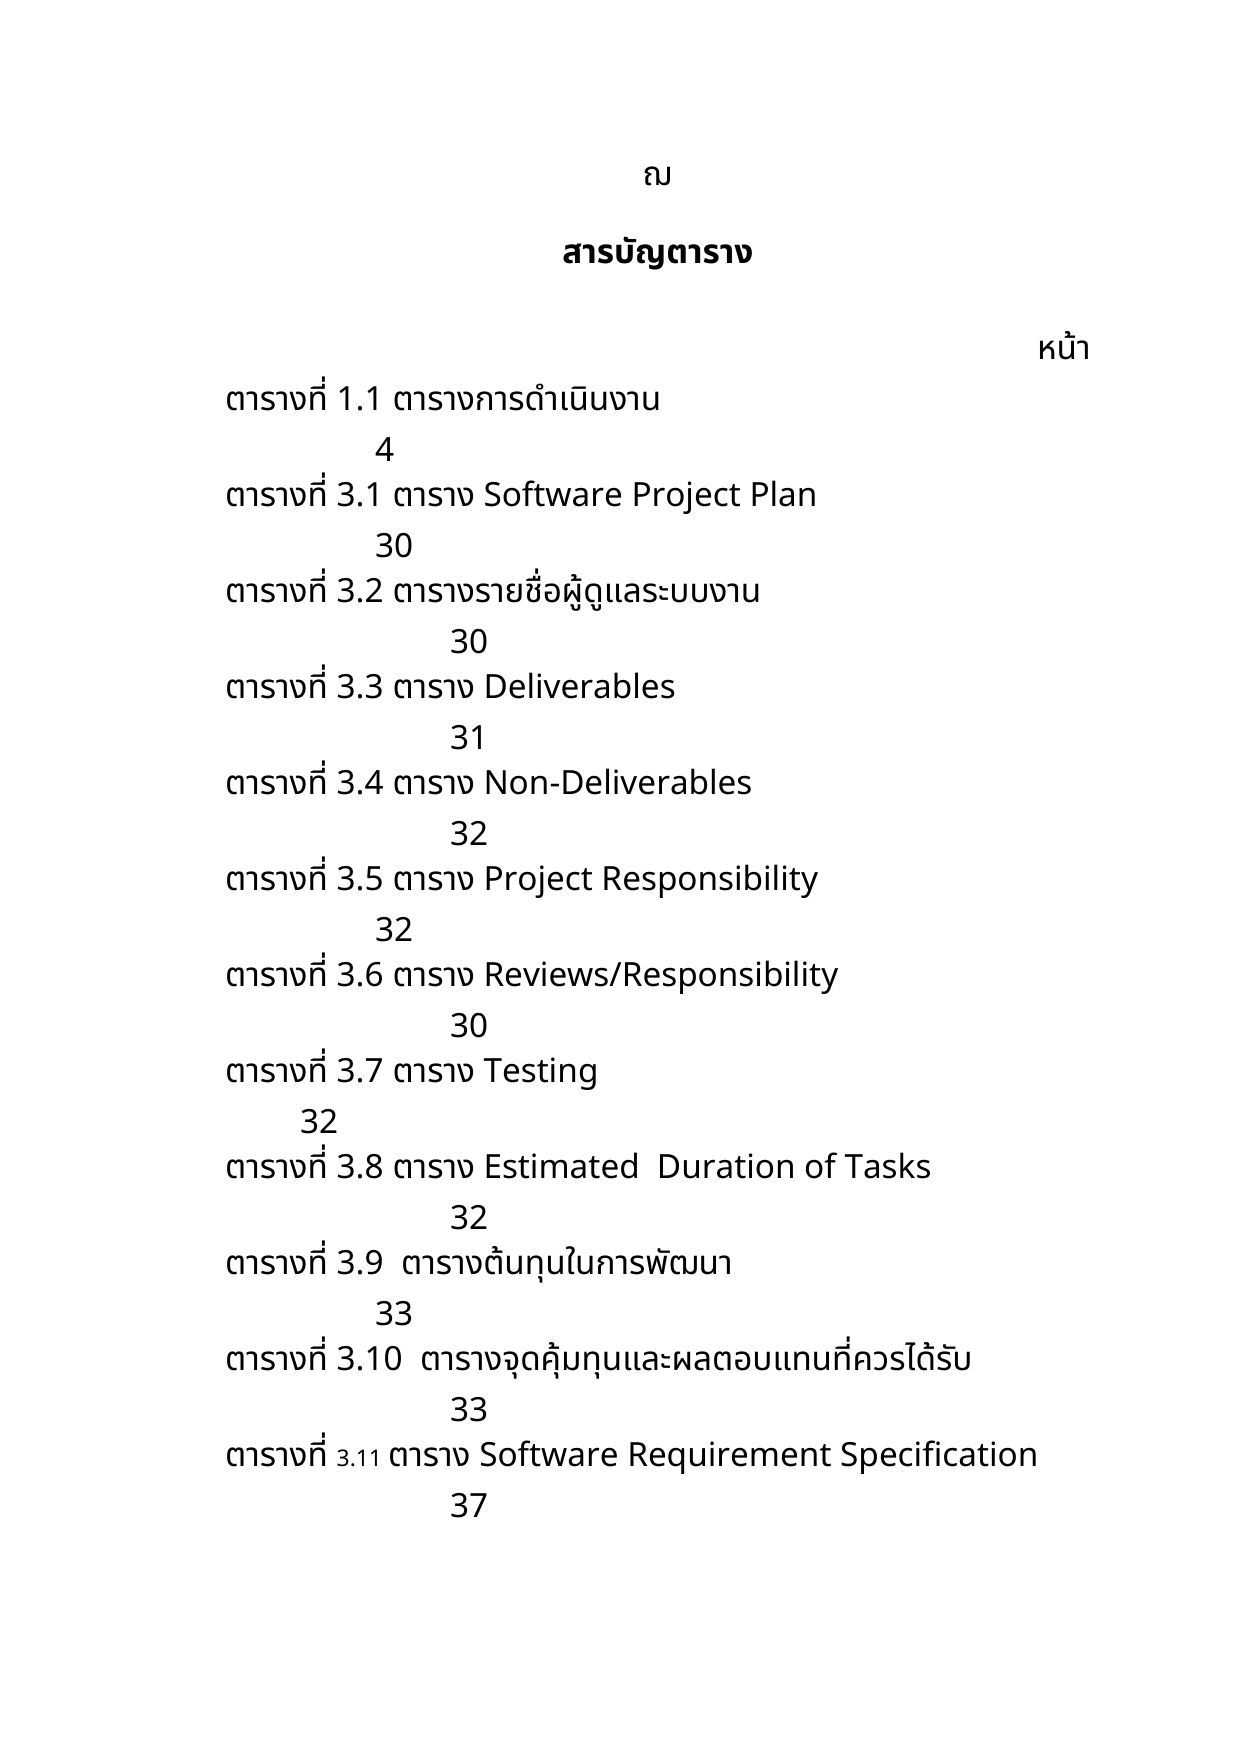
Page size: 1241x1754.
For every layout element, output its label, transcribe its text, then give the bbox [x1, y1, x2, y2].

text ตารางที่ 1.1 ตารางการดำเนินงาน 4 [225, 375, 1090, 471]
text ตารางที่ 3.7 ตาราง Testing 32 [225, 1047, 1090, 1143]
text ตารางที่ 3.6 ตาราง Reviews/Responsibility 30 [225, 951, 1090, 1047]
text ตารางที่ 3.11 ตาราง Software Requirement Specification 37 [225, 1431, 1090, 1527]
text ตารางที่ 3.9 ตารางต้นทุนในการพัฒนา 33 [225, 1239, 1090, 1335]
text ตารางที่ 3.4 ตาราง Non-Deliverables 32 [225, 759, 1090, 855]
text ตารางที่ 3.5 ตาราง Project Responsibility 32 [225, 855, 1090, 951]
text ตารางที่ 3.10 ตารางจุดคุ้มทุนและผลตอบแทนที่ควรได้รับ 33 [225, 1335, 1090, 1431]
text ตารางที่ 3.3 ตาราง Deliverables 31 [225, 663, 1090, 759]
text สารบัญตาราง [225, 228, 1090, 279]
text ตารางที่ 3.2 ตารางรายชื่อผู้ดูแลระบบงาน 30 [225, 567, 1090, 663]
text หน้า [225, 324, 1090, 375]
text ตารางที่ 3.8 ตาราง Estimated Duration of Tasks 32 [225, 1143, 1090, 1239]
text ตารางที่ 3.1 ตาราง Software Project Plan 30 [225, 471, 1090, 567]
